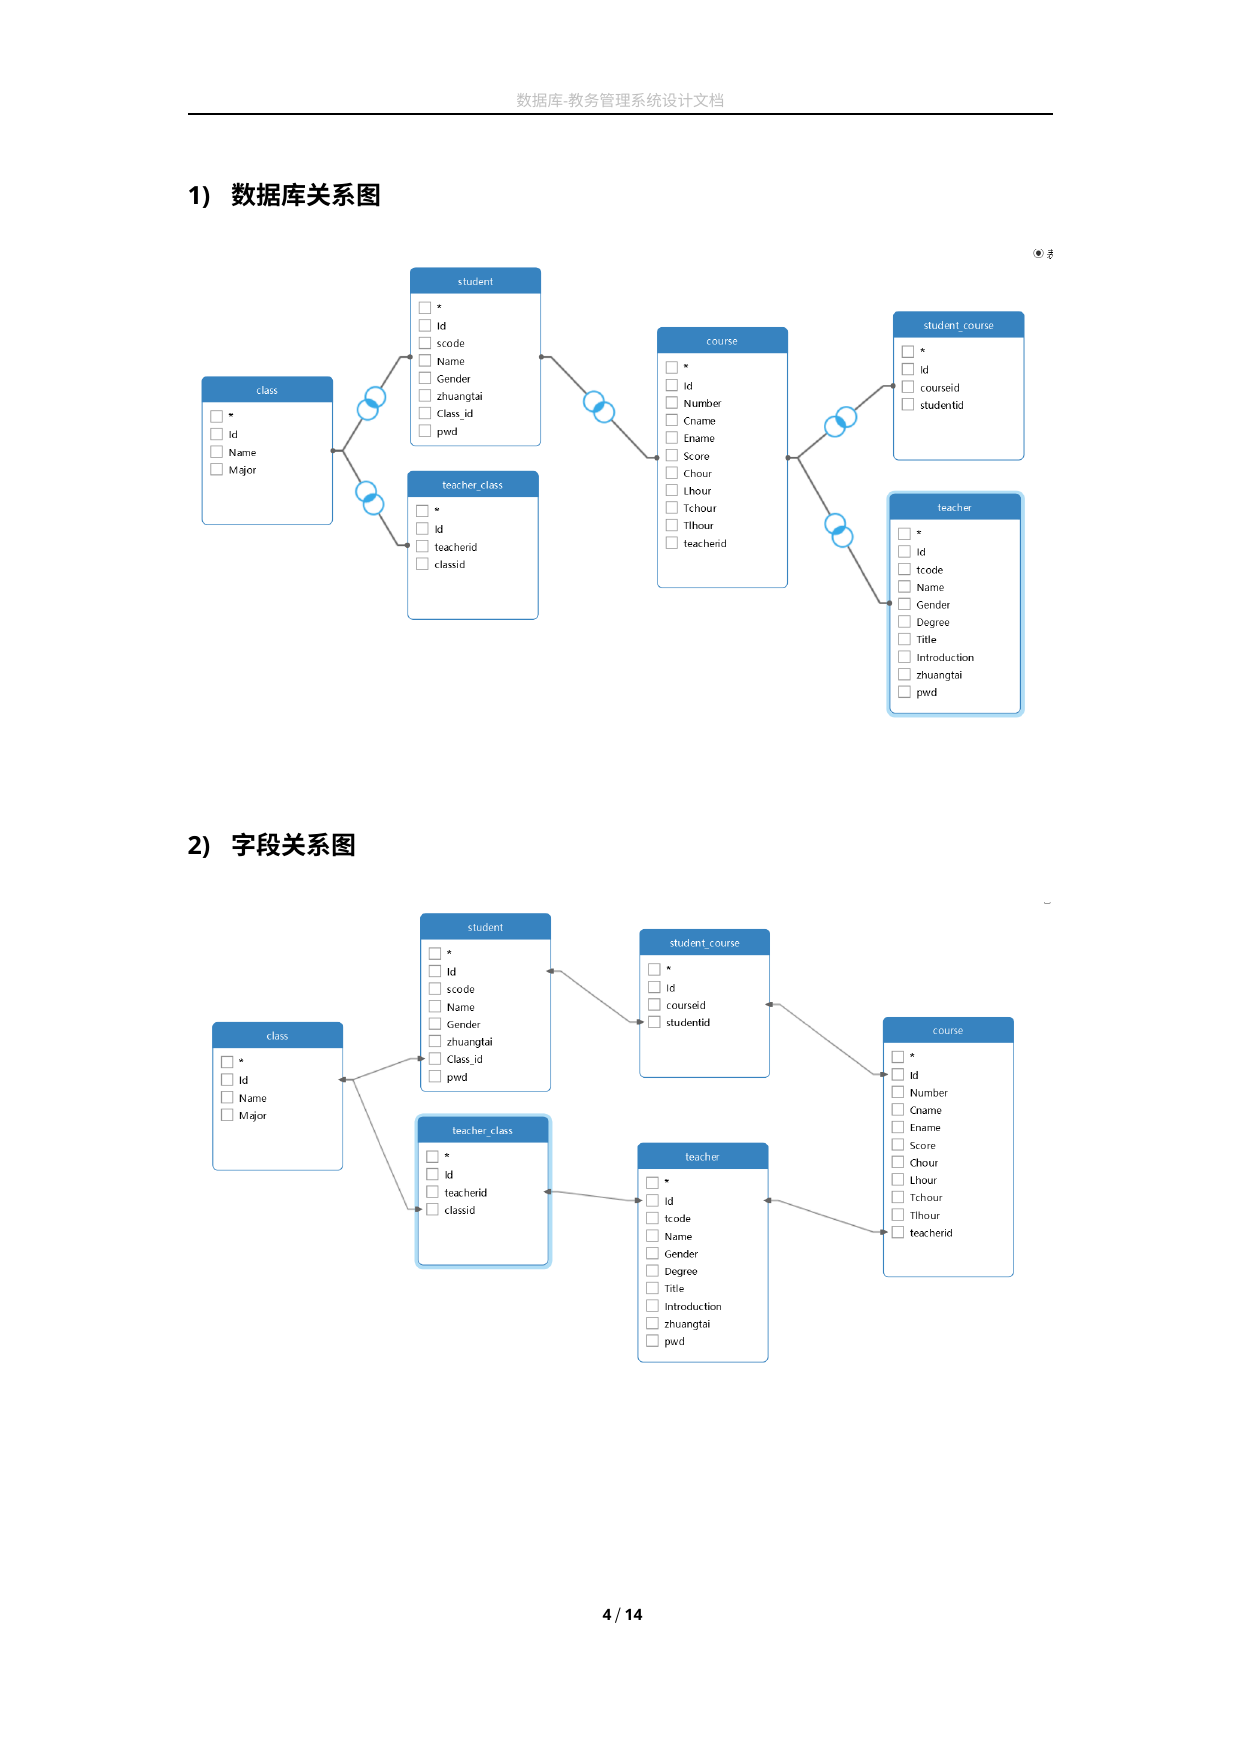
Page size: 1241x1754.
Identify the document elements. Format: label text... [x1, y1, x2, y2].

picture [188, 902, 1052, 1392]
picture [187, 249, 1053, 734]
list 数据库关系图 [187, 161, 1053, 226]
list 字段关系图 [187, 811, 1053, 876]
